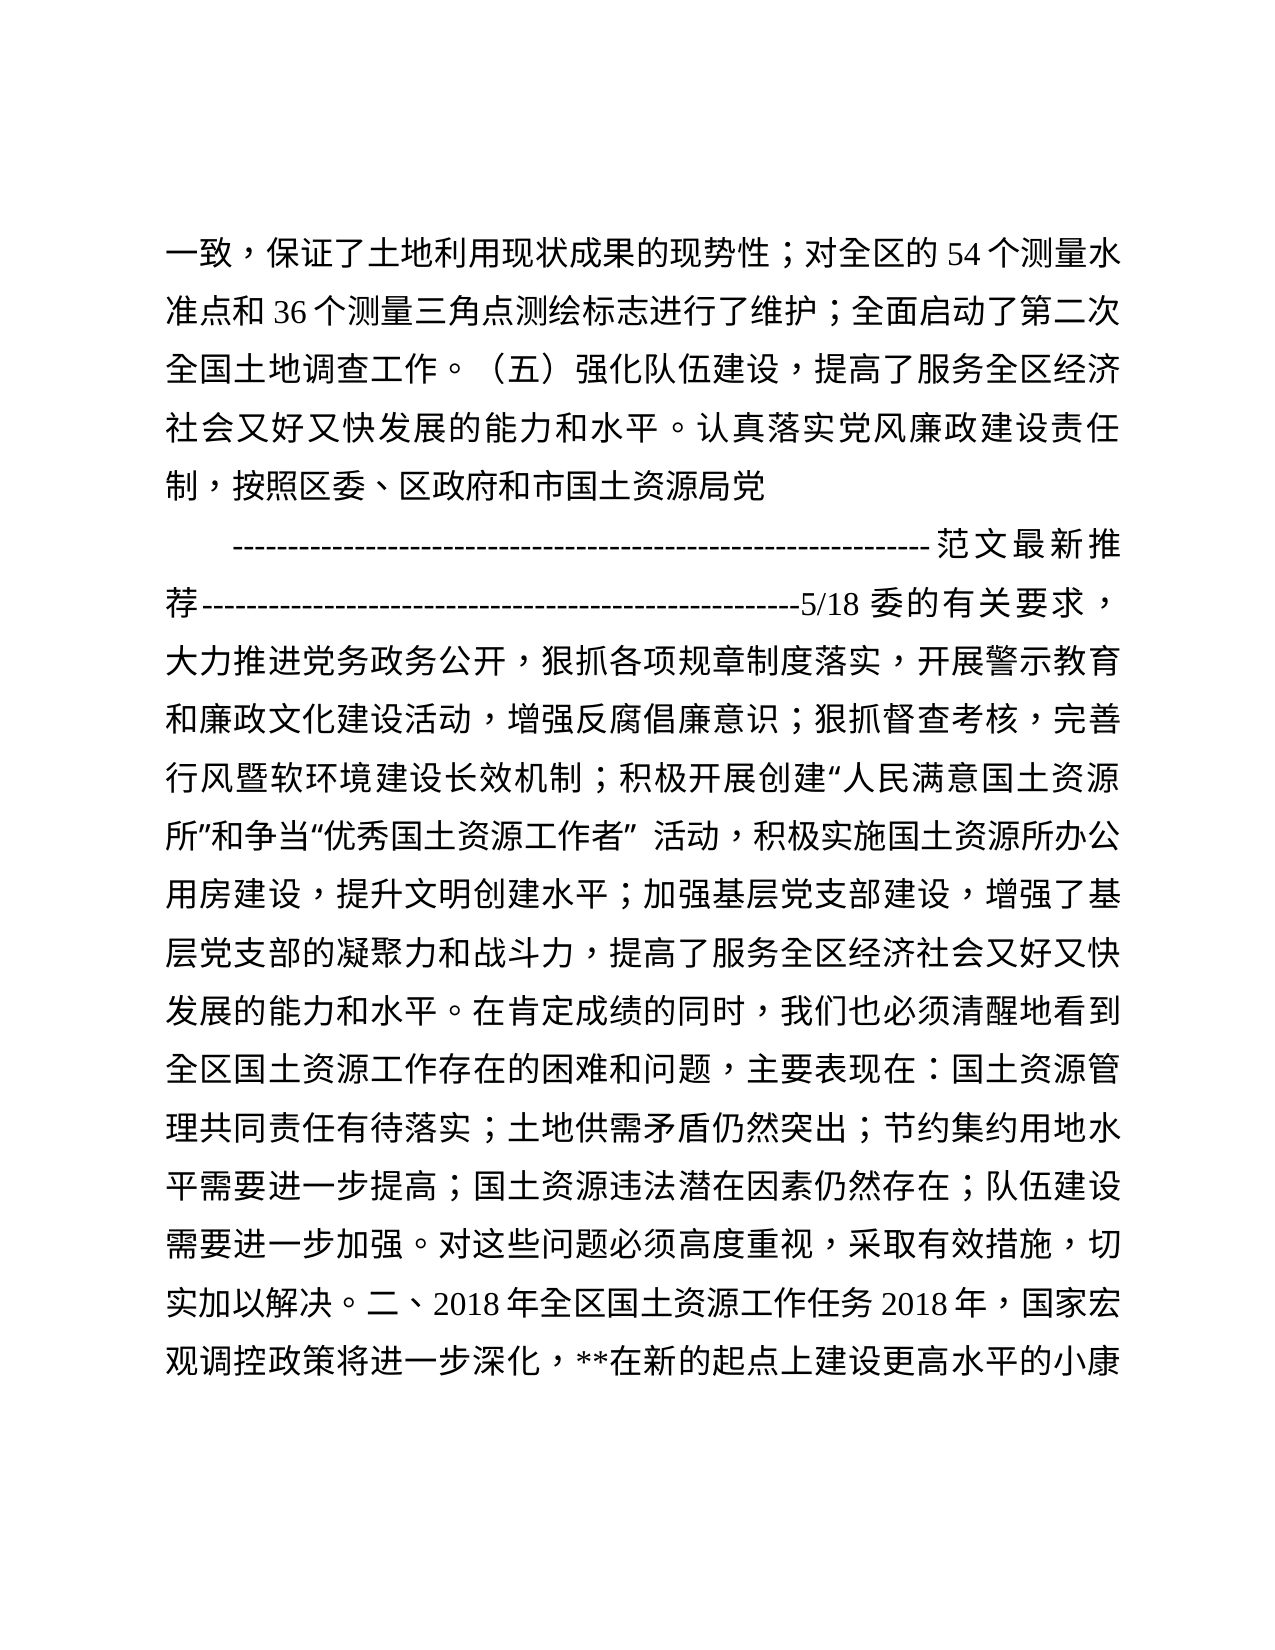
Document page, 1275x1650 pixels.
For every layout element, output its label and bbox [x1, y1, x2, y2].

text [165, 218, 1121, 510]
text [165, 510, 1121, 1385]
